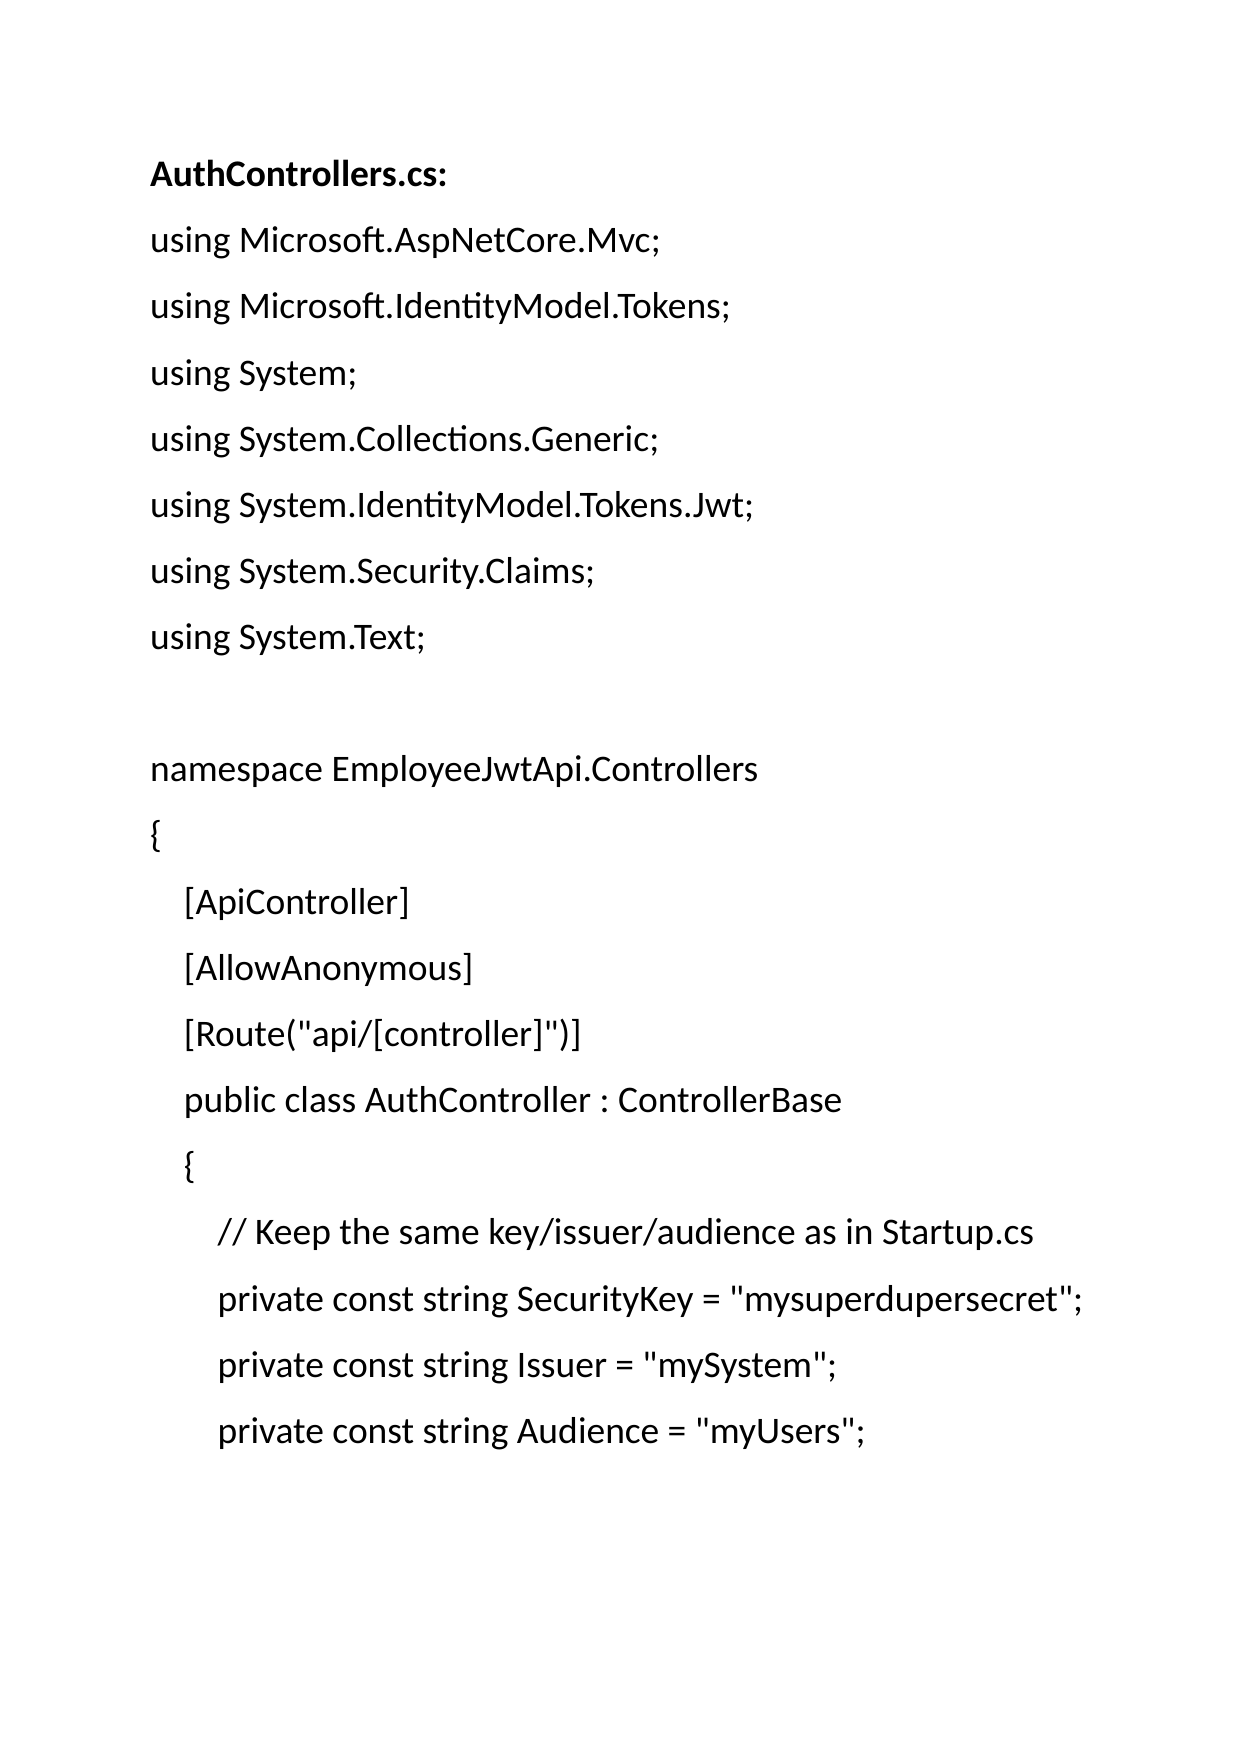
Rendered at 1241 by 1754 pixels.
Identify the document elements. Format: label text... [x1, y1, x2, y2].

text using Microsoft.IdentityModel.Tokens; [150, 282, 1090, 328]
text // Keep the same key/issuer/audience as in Startup.cs [150, 1208, 1090, 1254]
text [ApiController] [150, 878, 1090, 923]
text using System.Security.Claims; [150, 547, 1090, 593]
text using System; [150, 348, 1090, 394]
text { [150, 811, 1090, 857]
text { [150, 1142, 1090, 1188]
text AuthControllers.cs: [150, 150, 1090, 196]
text using System.Collections.Generic; [150, 414, 1090, 460]
text using System.Text; [150, 613, 1090, 659]
text [AllowAnonymous] [150, 944, 1090, 989]
text private const string Issuer = "mySystem"; [150, 1341, 1090, 1386]
text using System.IdentityModel.Tokens.Jwt; [150, 481, 1090, 527]
text private const string Audience = "myUsers"; [150, 1407, 1090, 1453]
text private const string SecurityKey = "mysuperdupersecret"; [150, 1274, 1090, 1320]
text namespace EmployeeJwtApi.Controllers [150, 745, 1090, 791]
text using Microsoft.AspNetCore.Mvc; [150, 216, 1090, 262]
text public class AuthController : ControllerBase [150, 1076, 1090, 1122]
text [Route("api/[controller]")] [150, 1010, 1090, 1056]
